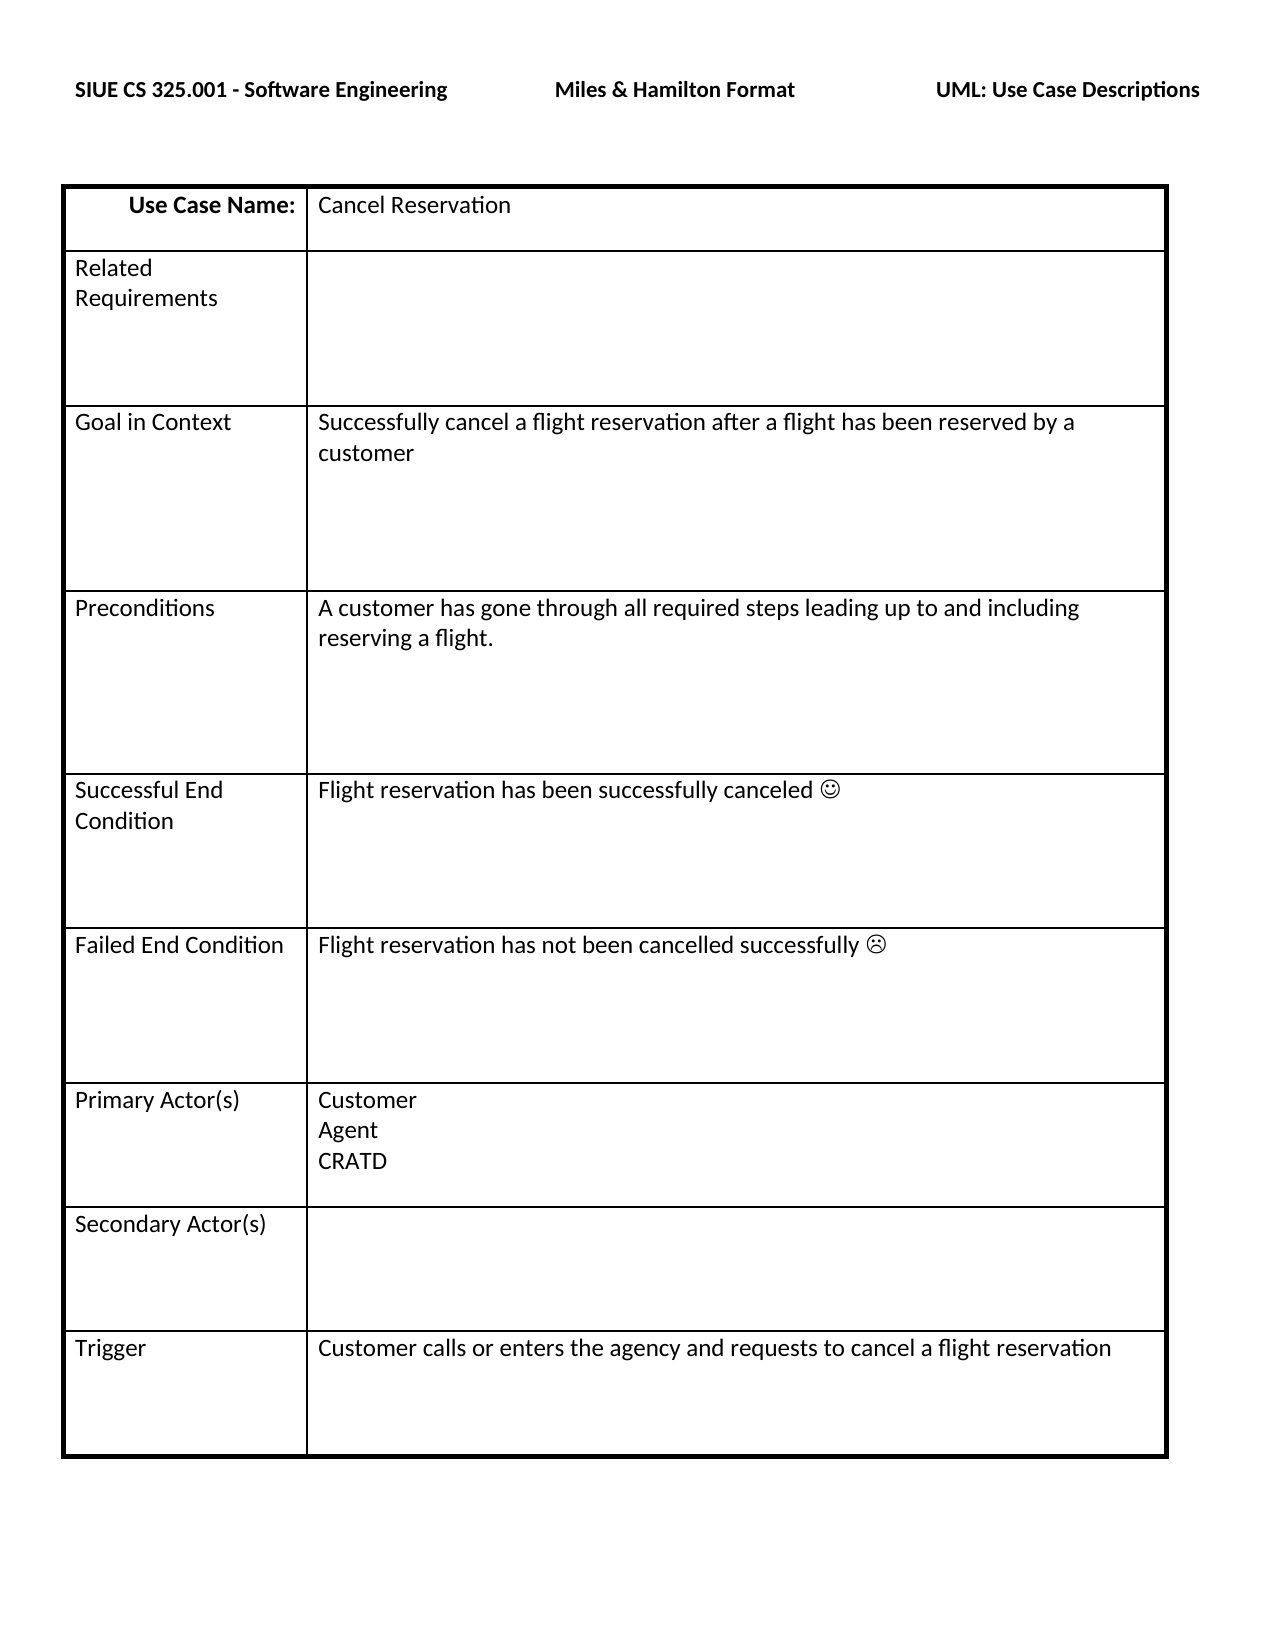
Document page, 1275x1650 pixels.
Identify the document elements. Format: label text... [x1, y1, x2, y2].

table_cell [308, 252, 1164, 404]
table_header Cancel Reservation [308, 189, 1164, 250]
table_cell Customer Agent CRATD [308, 1084, 1164, 1206]
table_cell Primary Actor(s) [66, 1084, 306, 1206]
table_header Use Case Name: [66, 189, 306, 250]
table_cell Flight reservation has not been cancelled successfully [308, 929, 1164, 1082]
table_cell Related Requirements [66, 252, 306, 404]
table_cell [308, 1208, 1164, 1330]
table_cell Successfully cancel a flight reservation after a flight has been reserved by a customer [308, 407, 1164, 590]
table_cell A customer has gone through all required steps leading up to and including reserving a flight. [308, 592, 1164, 772]
table_cell Preconditions [66, 592, 306, 772]
table_cell Successful End Condition [66, 775, 306, 927]
table_cell Secondary Actor(s) [66, 1208, 306, 1330]
table_cell Failed End Condition [66, 929, 306, 1082]
table_cell Flight reservation has been successfully canceled [308, 775, 1164, 927]
table_cell Trigger [66, 1332, 306, 1454]
table_cell Goal in Context [66, 407, 306, 590]
table_cell Customer calls or enters the agency and requests to cancel a flight reservation [308, 1332, 1164, 1454]
